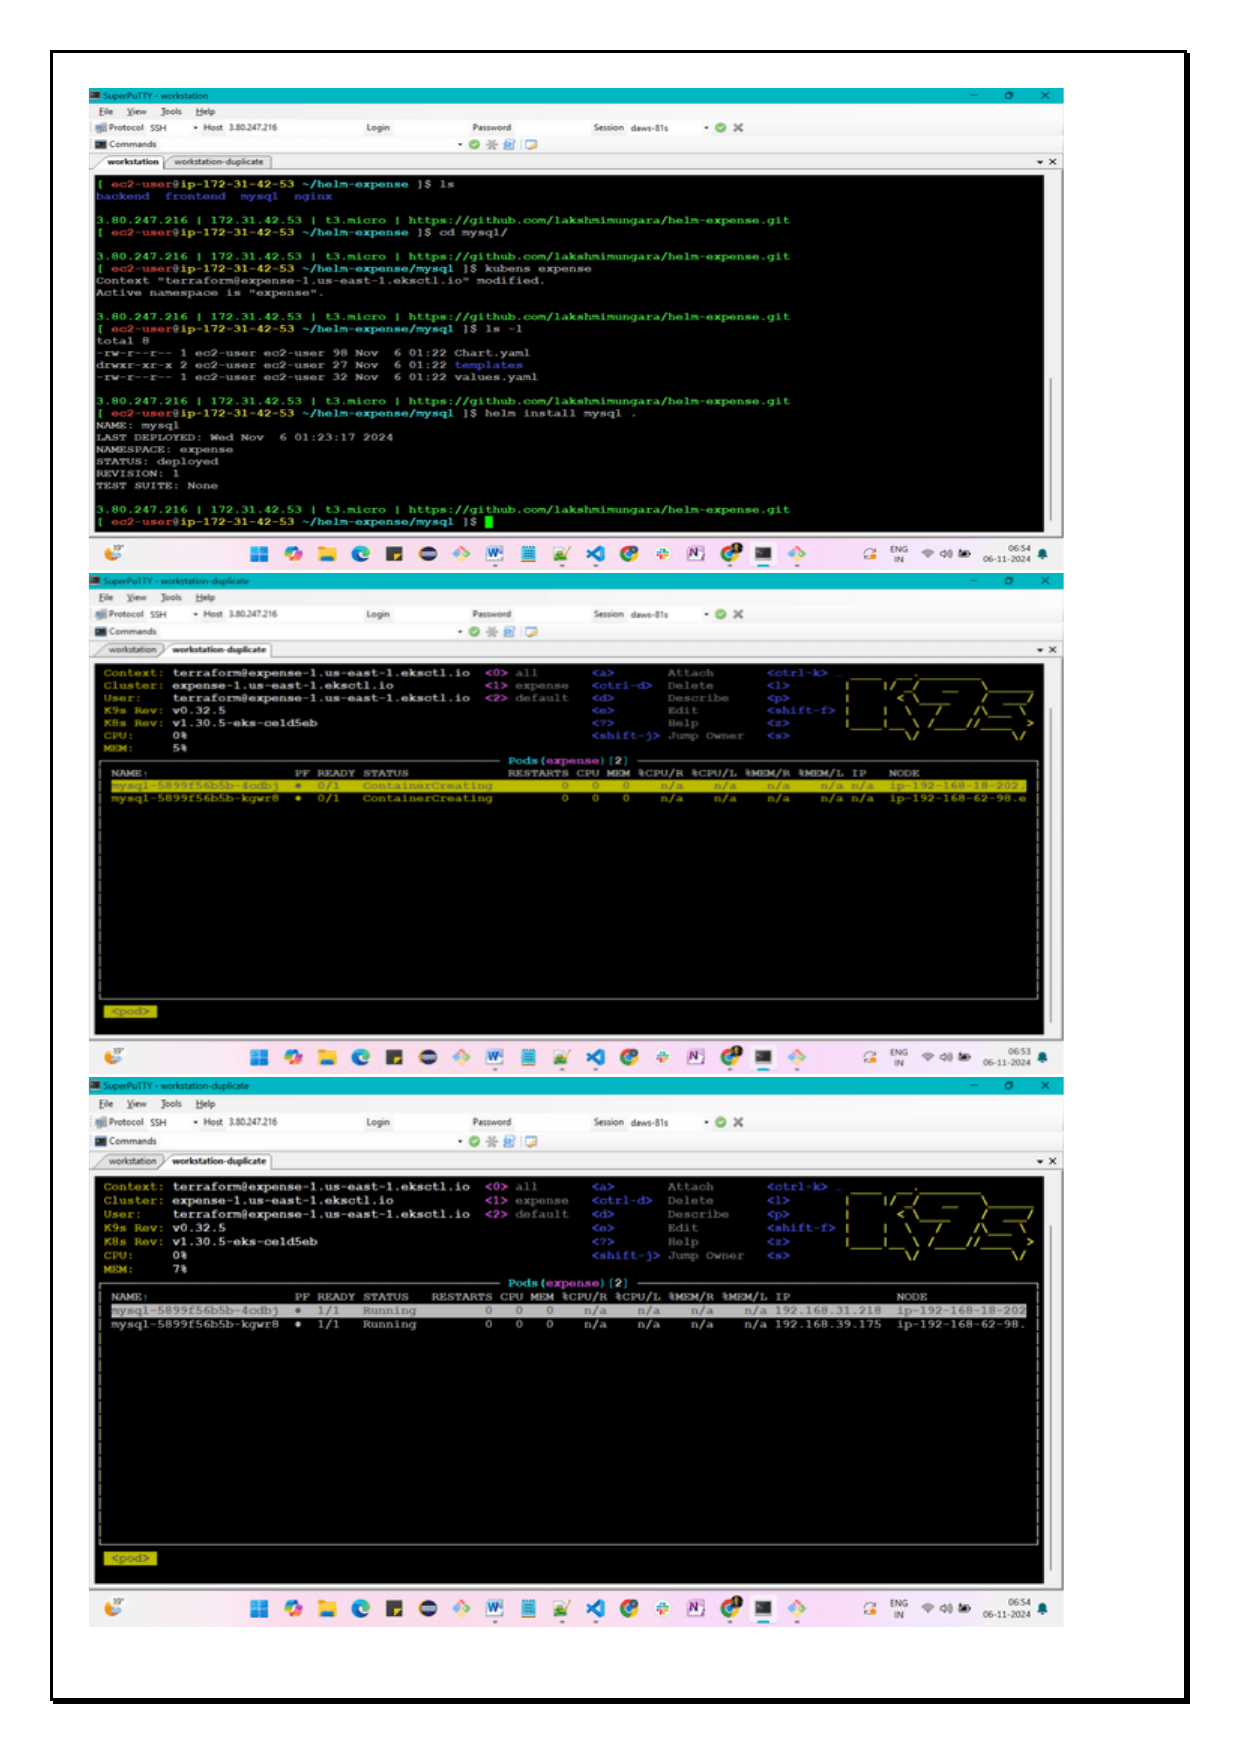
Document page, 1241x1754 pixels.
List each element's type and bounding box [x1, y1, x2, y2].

picture [88, 88, 1064, 570]
picture [88, 573, 1064, 1074]
picture [88, 1077, 1064, 1627]
